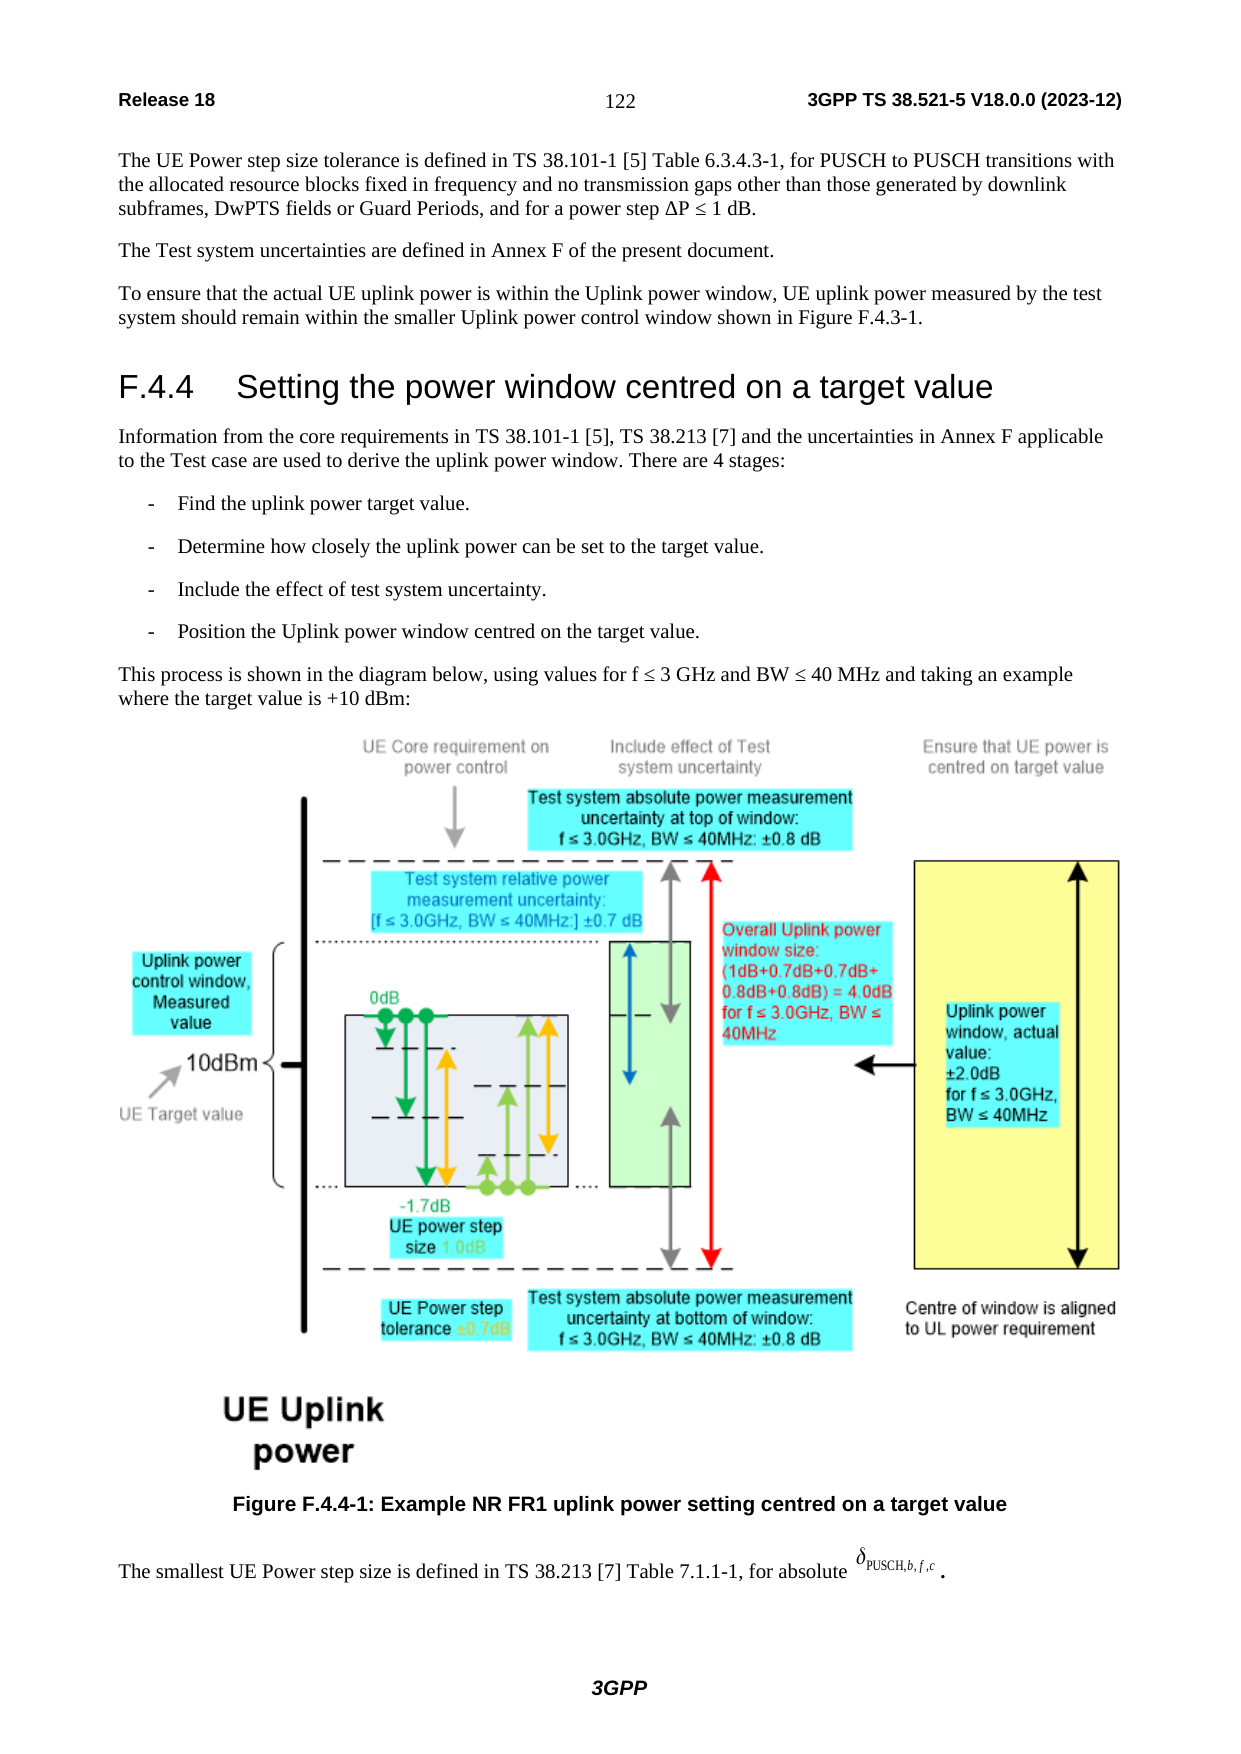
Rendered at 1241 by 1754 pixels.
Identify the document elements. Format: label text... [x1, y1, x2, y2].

text - Position the Uplink power window centred on the target value. [148, 619, 1122, 643]
text To ensure that the actual UE uplink power is within the Uplink power window, UE uplink power measured by the test system should remain within the smaller Uplink power control window shown in Figure F.4.3-1. [118, 281, 1122, 329]
text This process is shown in the diagram below, using values for f ≤ 3 GHz and BW ≤ 40 MHz and taking an example where the target value is +10 dBm: [118, 662, 1122, 710]
subtitle F.4.4 Setting the power window centred on a target value [118, 367, 1122, 405]
text - Include the effect of test system uncertainty. [148, 577, 1122, 601]
text The Test system uncertainties are defined in Annex F of the present document. [118, 238, 1122, 262]
text Figure F.4.4-1: Example NR FR1 uplink power setting centred on a target value [118, 1492, 1122, 1516]
text Information from the core requirements in TS 38.101-1 [5], TS 38.213 [7] and the uncertainties in Annex F applicable to the Test case are used to derive the uplink power window. There are 4 stages: [118, 424, 1122, 472]
text - Find the uplink power target value. [148, 491, 1122, 515]
text The smallest UE Power step size is defined in TS 38.213 [7] Table 7.1.1-1, for absolute . [118, 1541, 1122, 1583]
text - Determine how closely the uplink power can be set to the target value. [148, 534, 1122, 558]
picture [119, 735, 1121, 1473]
text The UE Power step size tolerance is defined in TS 38.101-1 [5] Table 6.3.4.3-1, for PUSCH to PUSCH transitions with the allocated resource blocks fixed in frequency and no transmission gaps other than those generated by downlink subframes, DwPTS fields or Guard Periods, and for a power step ΔP ≤ 1 dB. [118, 147, 1122, 220]
